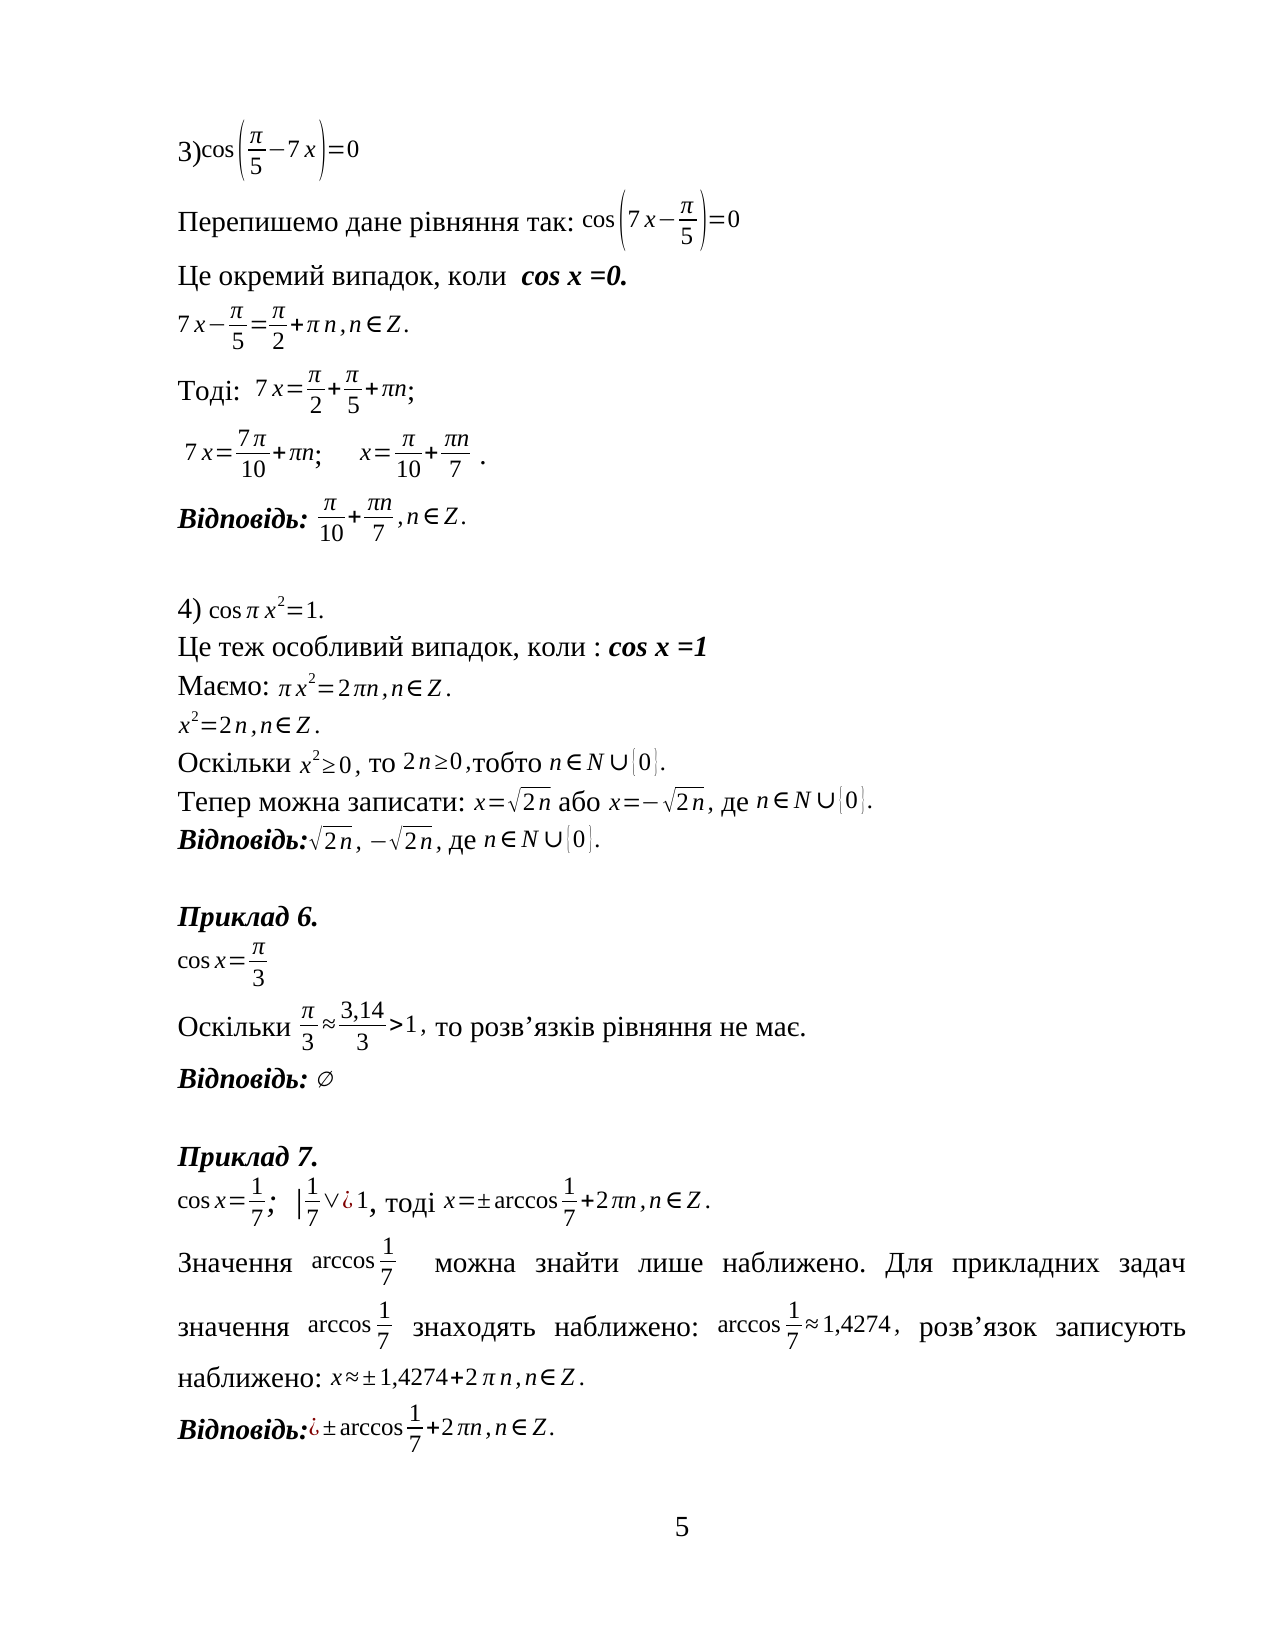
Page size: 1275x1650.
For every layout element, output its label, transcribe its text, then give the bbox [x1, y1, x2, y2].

text Відповідь: [177, 1399, 1186, 1458]
text Оскільки то розв’язків рівняння не має. [177, 997, 1186, 1056]
text Приклад 7. [177, 1139, 1186, 1172]
text ; . [177, 424, 1186, 483]
text Відповідь: [177, 1062, 1186, 1095]
text 4) [177, 591, 1186, 624]
text Тоді: ; [177, 361, 1186, 419]
text Це теж особливий випадок, коли : cos x =1 [177, 629, 1186, 663]
text Оскільки то тобто [177, 745, 1186, 779]
text Відповідь: де [177, 822, 1186, 856]
text Маємо: [177, 668, 1186, 702]
text Тепер можна записати: або де [177, 784, 1186, 817]
text Це окремий випадок, коли cos x =0. [177, 258, 1186, 292]
text 3) [177, 118, 1186, 183]
text ; |, тоді [177, 1172, 1186, 1233]
text Приклад 6. [177, 899, 1186, 933]
text Значення можна знайти лише наближено. Для прикладних задач значення знаходять наближено: розв’язок записують наближено: [177, 1233, 1186, 1394]
text Перепишемо дане рівняння так: [177, 188, 1186, 253]
text Відповідь: [177, 488, 1186, 547]
